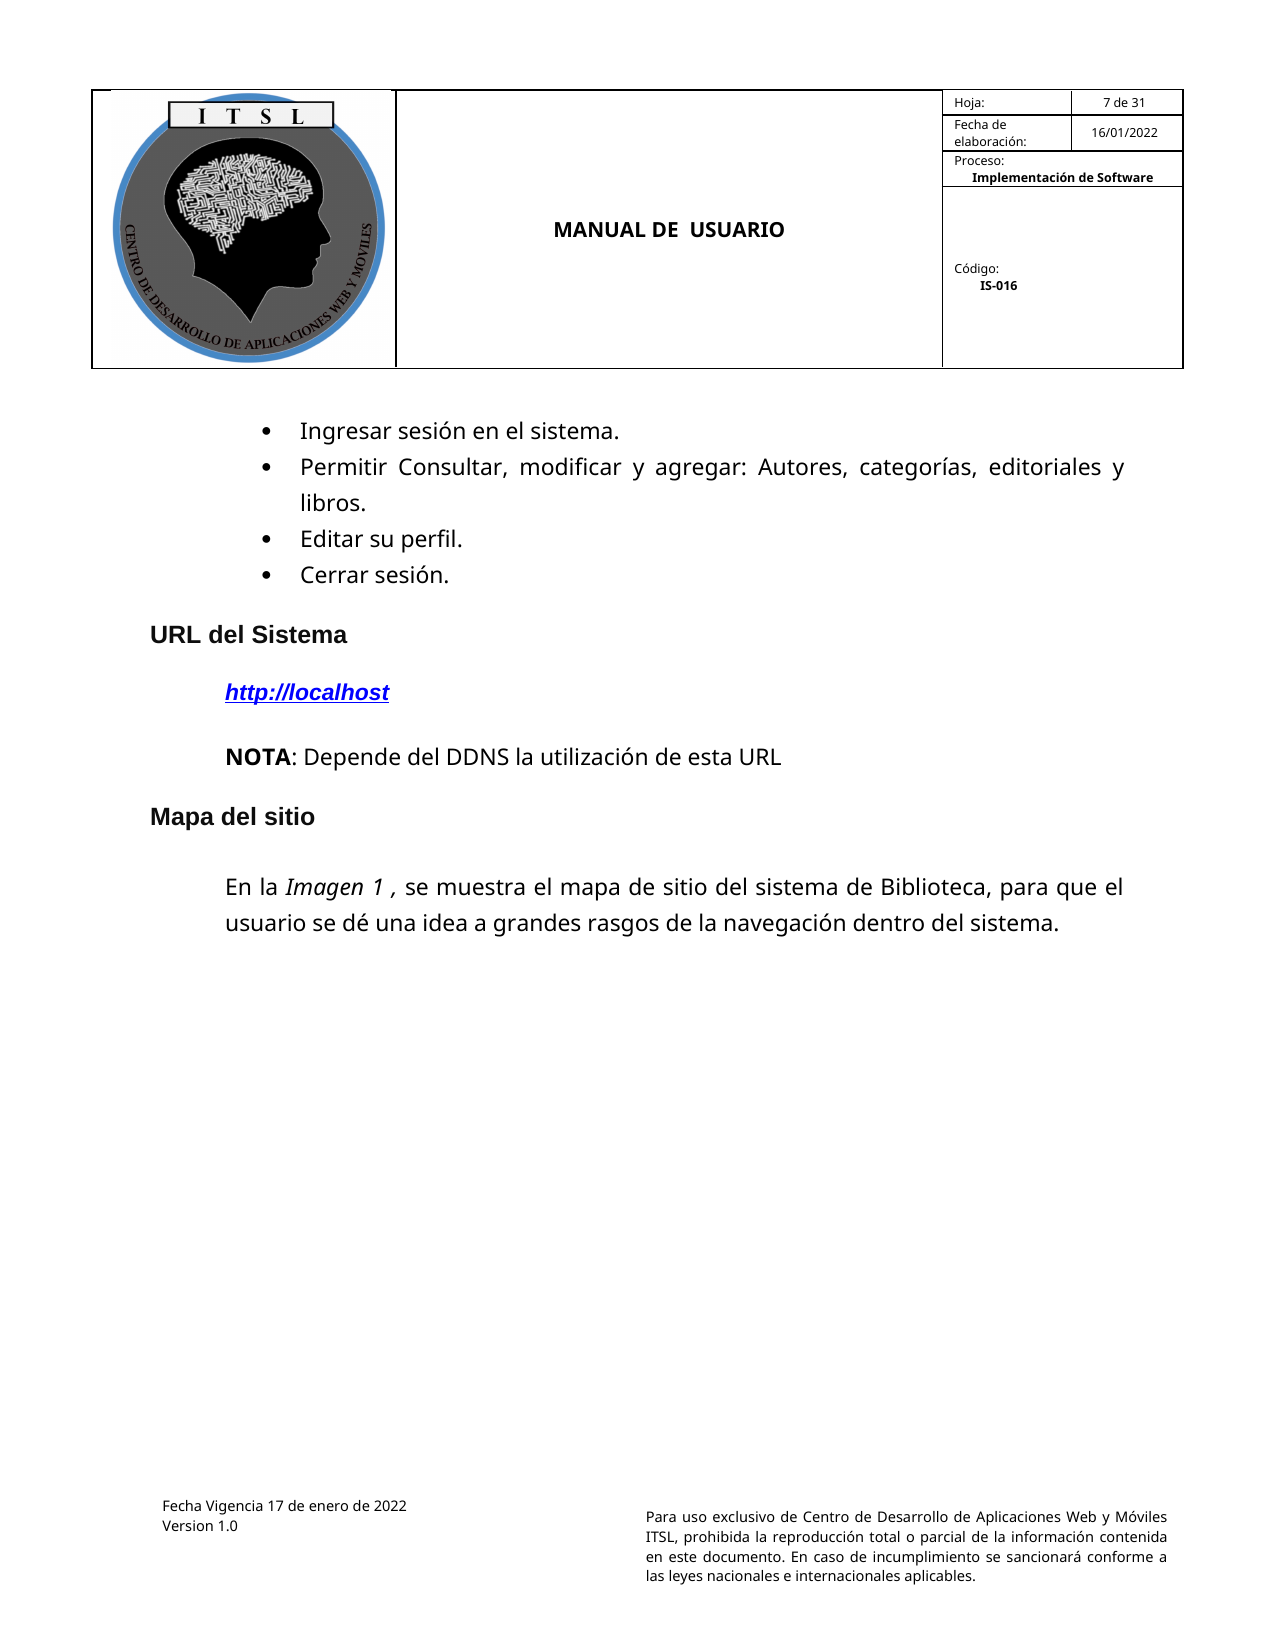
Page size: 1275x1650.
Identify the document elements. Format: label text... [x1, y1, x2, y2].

text URL del Sistema [150, 620, 1125, 649]
list Ingresar sesión en el sistema. [262, 415, 1125, 447]
list En la Imagen 1 , se muestra el mapa de sitio del sistema de Biblioteca, para que el usuario se dé una idea a grandes rasgos de la navegación dentro del sistema. [225, 871, 1125, 938]
list Editar su perfil. [262, 523, 1125, 554]
list http://localhost [225, 679, 1125, 706]
picture [111, 90, 391, 368]
list Cerrar sesión. [262, 559, 1125, 590]
list NOTA: Depende del DDNS la utilización de esta URL [225, 741, 1125, 772]
list Permitir Consultar, modificar y agregar: Autores, categorías, editoriales y libros. [262, 451, 1125, 518]
text Mapa del sitio [150, 802, 1125, 830]
